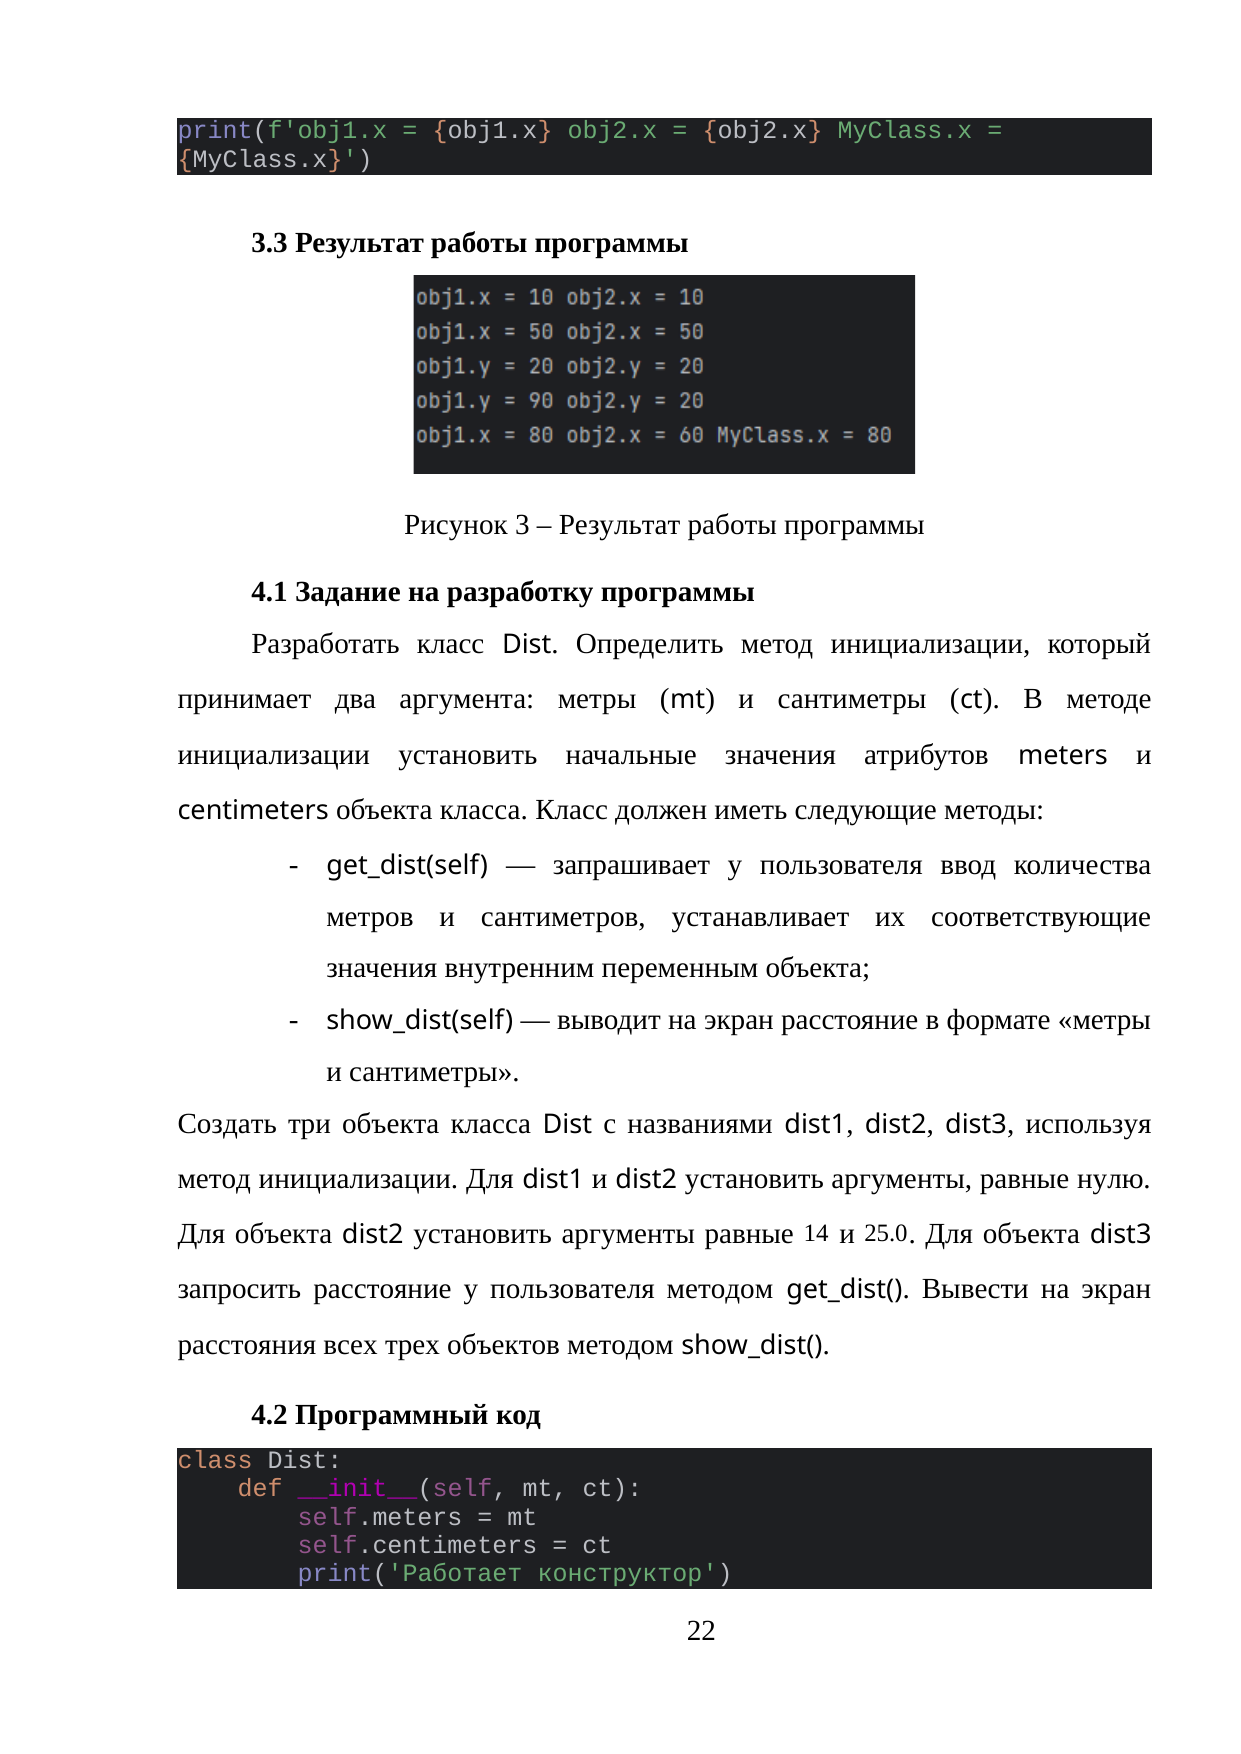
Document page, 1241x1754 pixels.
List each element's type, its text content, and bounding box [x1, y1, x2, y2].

text 3.3 Результат работы программы [177, 225, 1152, 259]
list get_dist(self) — запрашивает у пользователя ввод количества метров и сантиметров, устанавливает их соответствующие значения внутренним переменным объекта; [288, 846, 1152, 983]
list show_dist(self) — выводит на экран расстояние в формате «метры и сантиметры». [288, 1000, 1152, 1087]
text Разработать класс Dist. Определить метод инициализации, который принимает два аргумента: метры (mt) и сантиметры (ct). В методе инициализации установить начальные значения атрибутов meters и centimeters объекта класса. Класс должен иметь следующие методы: [177, 624, 1152, 827]
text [177, 1448, 1152, 1589]
text 4.2 Программный код [177, 1397, 1152, 1431]
text Создать три объекта класса Dist с названиями dist1, dist2, dist3, используя метод инициализации. Для dist1 и dist2 установить аргументы, равные нулю. Для объекта dist2 установить аргументы равные и . Для объекта dist3 запросить расстояние у пользователя методом get_dist(). Вывести на экран расстояния всех трех объектов методом show_dist(). [177, 1104, 1152, 1362]
text Рисунок 3 – Результат работы программы [177, 507, 1152, 541]
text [177, 118, 1152, 175]
picture [413, 275, 916, 474]
text 4.1 Задание на разработку программы [177, 574, 1152, 608]
